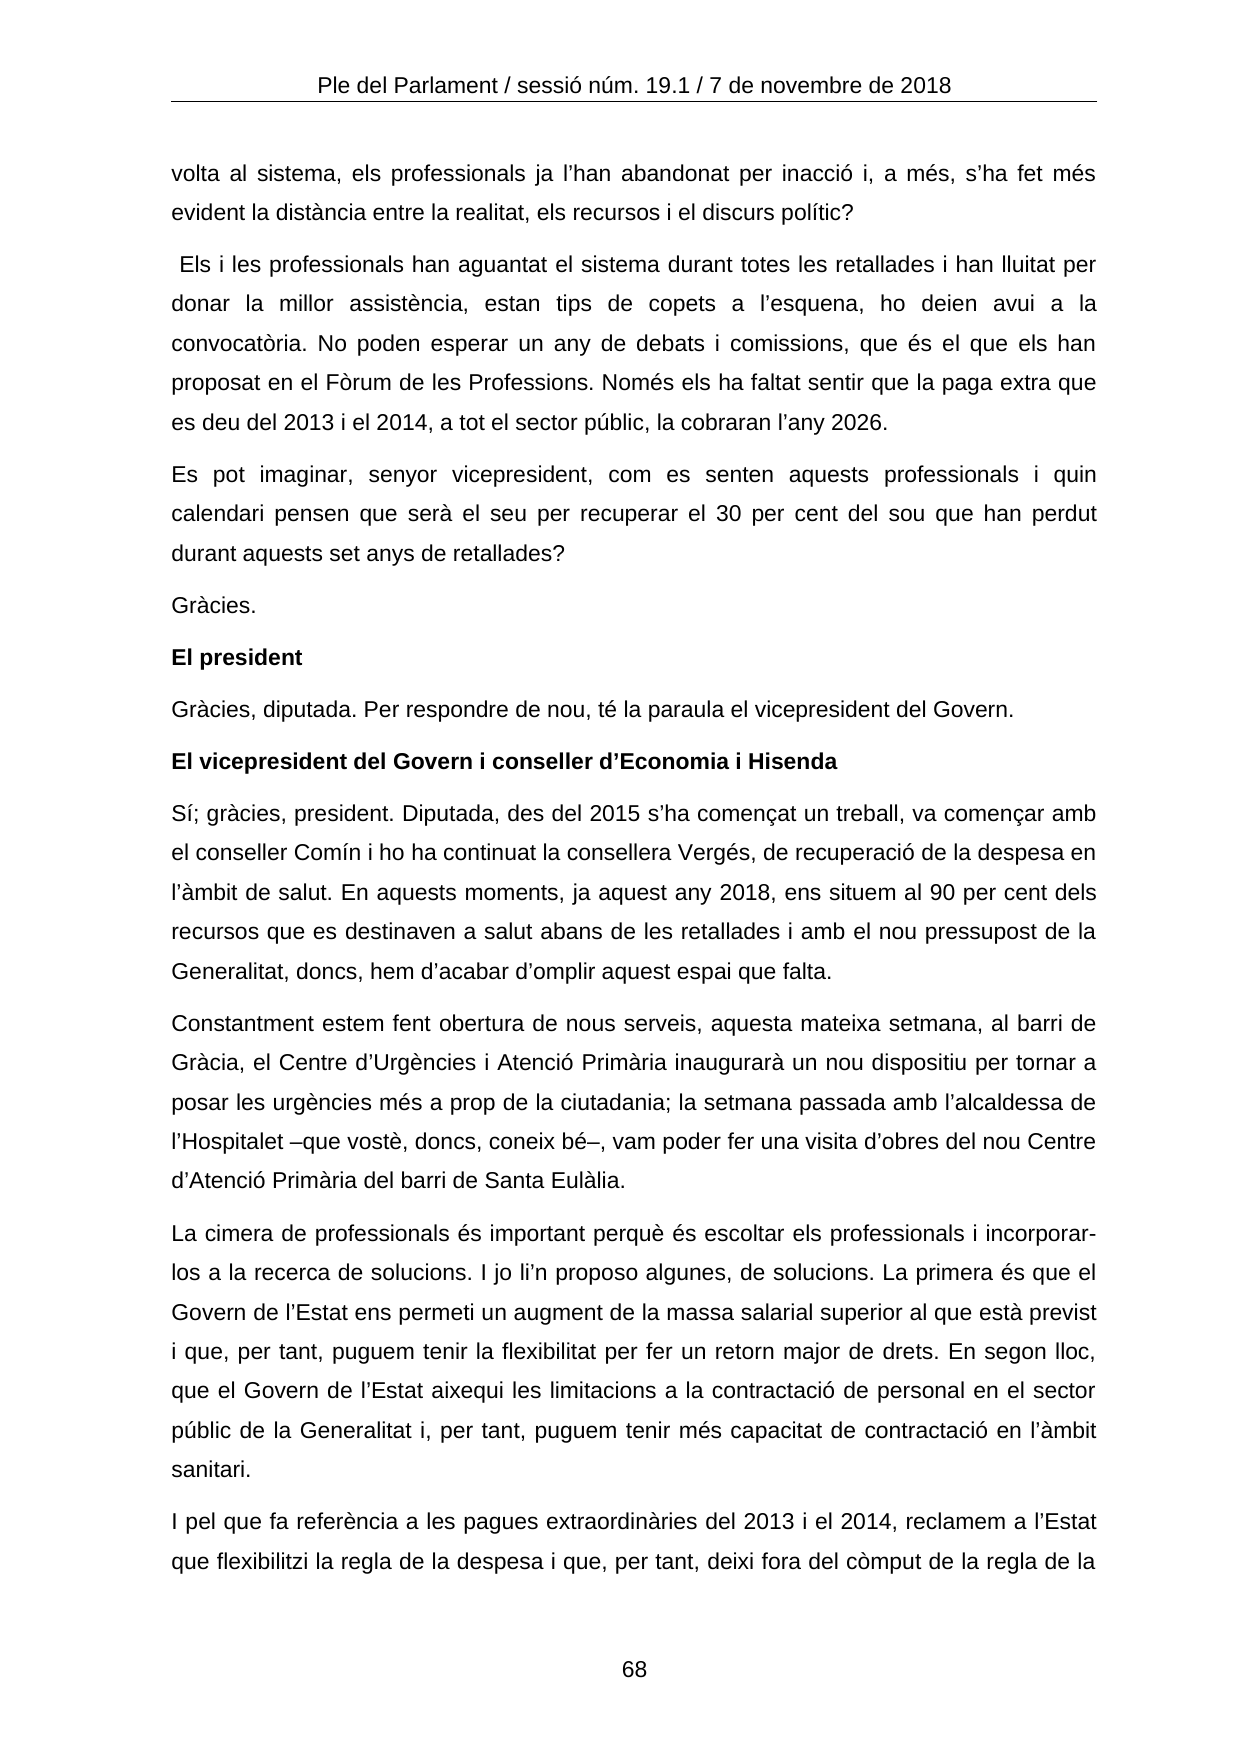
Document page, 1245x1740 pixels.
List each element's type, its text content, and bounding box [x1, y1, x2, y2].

text Gràcies. [171, 592, 1097, 618]
text El president [171, 644, 1097, 670]
text La cimera de professionals és important perquè és escoltar els professionals i incorporar-los a la recerca de solucions. I jo li’n proposo algunes, de solucions. La primera és que el Govern de l’Estat ens permeti un augment de la massa salarial superior al que està previst i que, per tant, puguem tenir la flexibilitat per fer un retorn major de drets. En segon lloc, que el Govern de l’Estat aixequi les limitacions a la contractació de personal en el sector públic de la Generalitat i, per tant, puguem tenir més capacitat de contractació en l’àmbit sanitari. [171, 1219, 1097, 1483]
text Constantment estem fent obertura de nous serveis, aquesta mateixa setmana, al barri de Gràcia, el Centre d’Urgències i Atenció Primària inaugurarà un nou dispositiu per tornar a posar les urgències més a prop de la ciutadania; la setmana passada amb l’alcaldessa de l’Hospitalet –que vostè, doncs, coneix bé–, vam poder fer una visita d’obres del nou Centre d’Atenció Primària del barri de Santa Eulàlia. [171, 1009, 1097, 1194]
text Es pot imaginar, senyor vicepresident, com es senten aquests professionals i quin calendari pensen que serà el seu per recuperar el 30 per cent del sou que han perdut durant aquests set anys de retallades? [171, 461, 1097, 566]
text Els i les professionals han aguantat el sistema durant totes les retallades i han lluitat per donar la millor assistència, estan tips de copets a l’esquena, ho deien avui a la convocatòria. No poden esperar un any de debats i comissions, que és el que els han proposat en el Fòrum de les Professions. Només els ha faltat sentir que la paga extra que es deu del 2013 i el 2014, a tot el sector públic, la cobraran l’any 2026. [171, 251, 1097, 435]
text Gràcies, diputada. Per respondre de nou, té la paraula el vicepresident del Govern. [171, 696, 1097, 722]
text Sí; gràcies, president. Diputada, des del 2015 s’ha començat un treball, va començar amb el conseller Comín i ho ha continuat la consellera Vergés, de recuperació de la despesa en l’àmbit de salut. En aquests moments, ja aquest any 2018, ens situem al 90 per cent dels recursos que es destinaven a salut abans de les retallades i amb el nou pressupost de la Generalitat, doncs, hem d’acabar d’omplir aquest espai que falta. [171, 800, 1097, 984]
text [171, 1508, 1097, 1574]
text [171, 159, 1097, 225]
text El vicepresident del Govern i conseller d’Economia i Hisenda [171, 748, 1097, 774]
